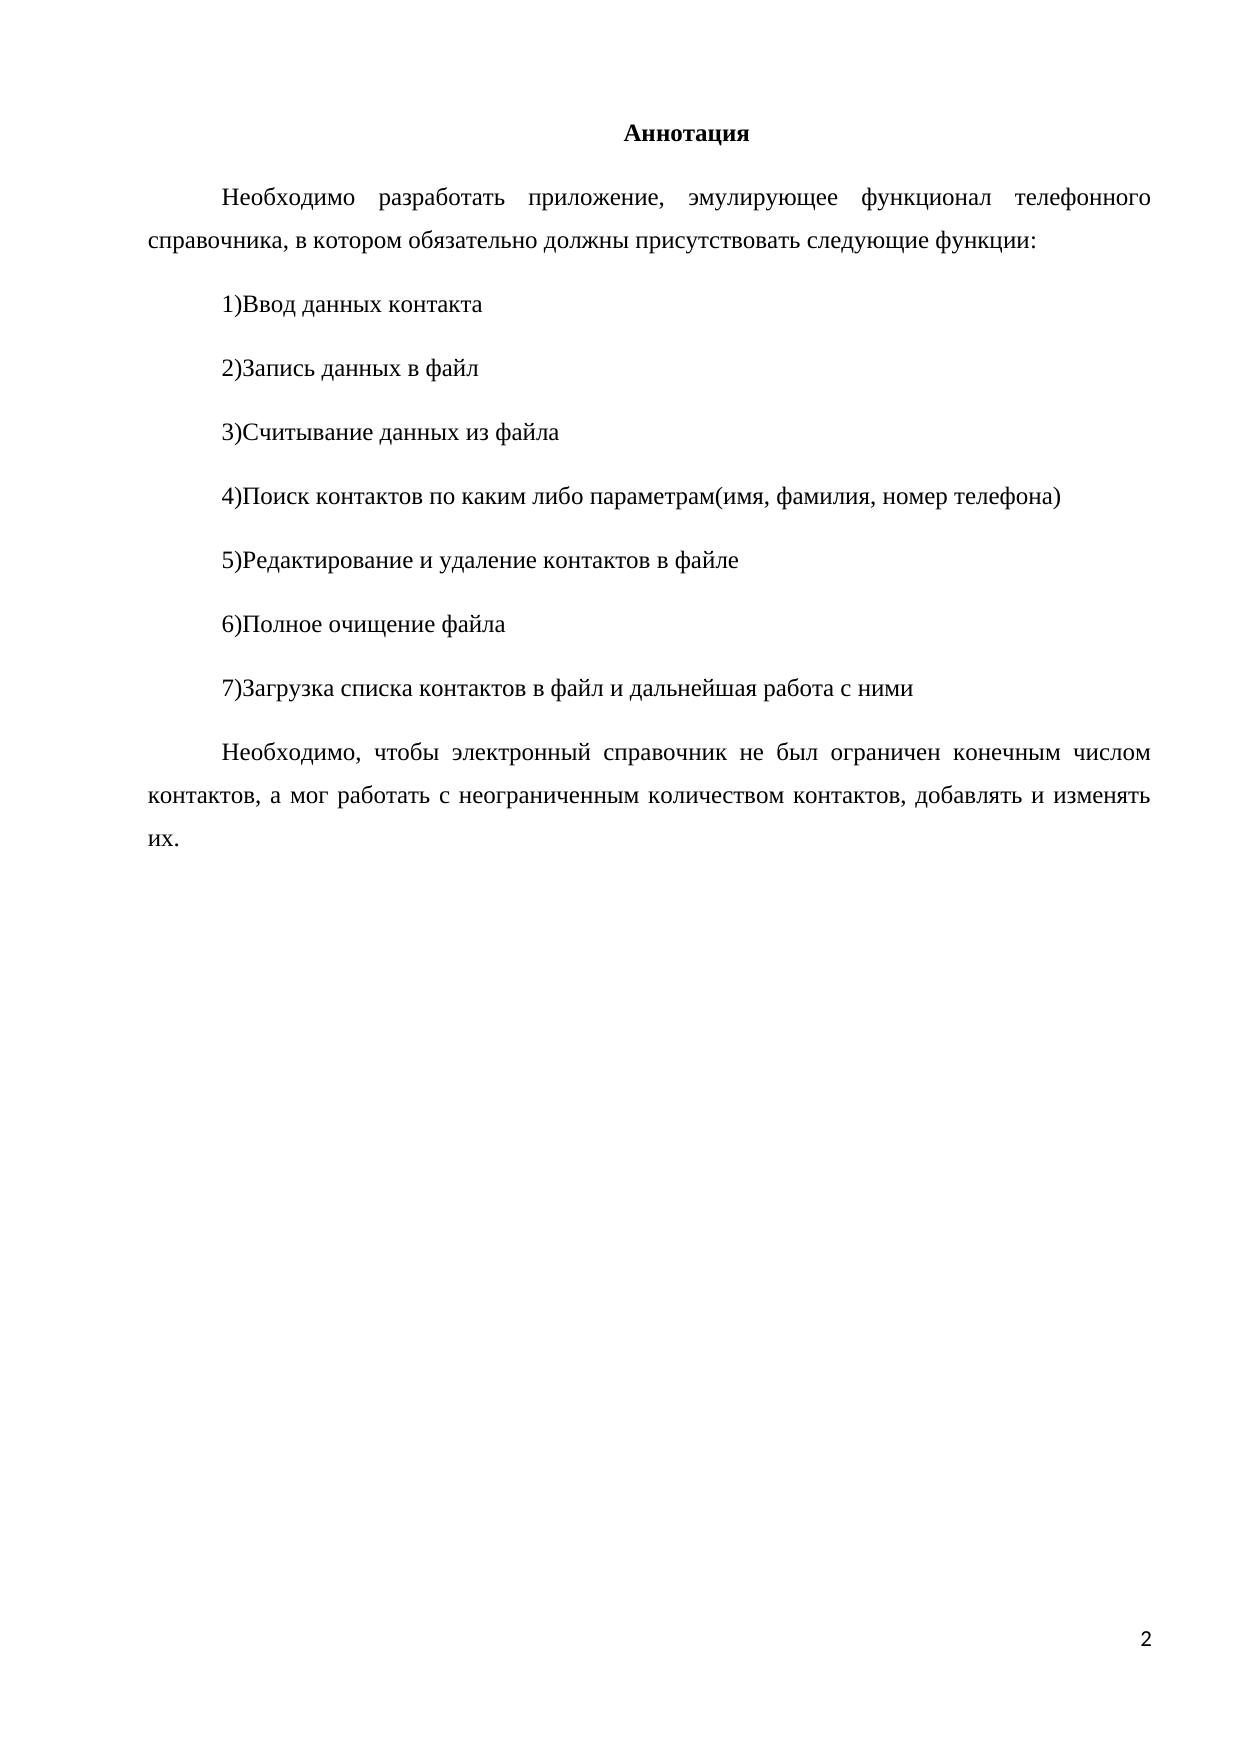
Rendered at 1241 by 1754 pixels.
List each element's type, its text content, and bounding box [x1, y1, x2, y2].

text Аннотация [148, 118, 1152, 147]
text Необходимо разработать приложение, эмулирующее функционал телефонного справочника, в котором обязательно должны присутствовать следующие функции: [148, 182, 1152, 254]
text 3)Считывание данных из файла [148, 417, 1152, 446]
text 2)Запись данных в файл [148, 353, 1152, 382]
text Необходимо, чтобы электронный справочник не был ограничен конечным числом контактов, а мог работать с неограниченным количеством контактов, добавлять и изменять их. [148, 737, 1152, 852]
text 5)Редактирование и удаление контактов в файле [148, 545, 1152, 574]
text 4)Поиск контактов по каким либо параметрам(имя, фамилия, номер телефона) [148, 481, 1152, 510]
text 6)Полное очищение файла [148, 609, 1152, 638]
text 1)Ввод данных контакта [148, 289, 1152, 318]
text 7)Загрузка списка контактов в файл и дальнейшая работа с ними [148, 673, 1152, 702]
